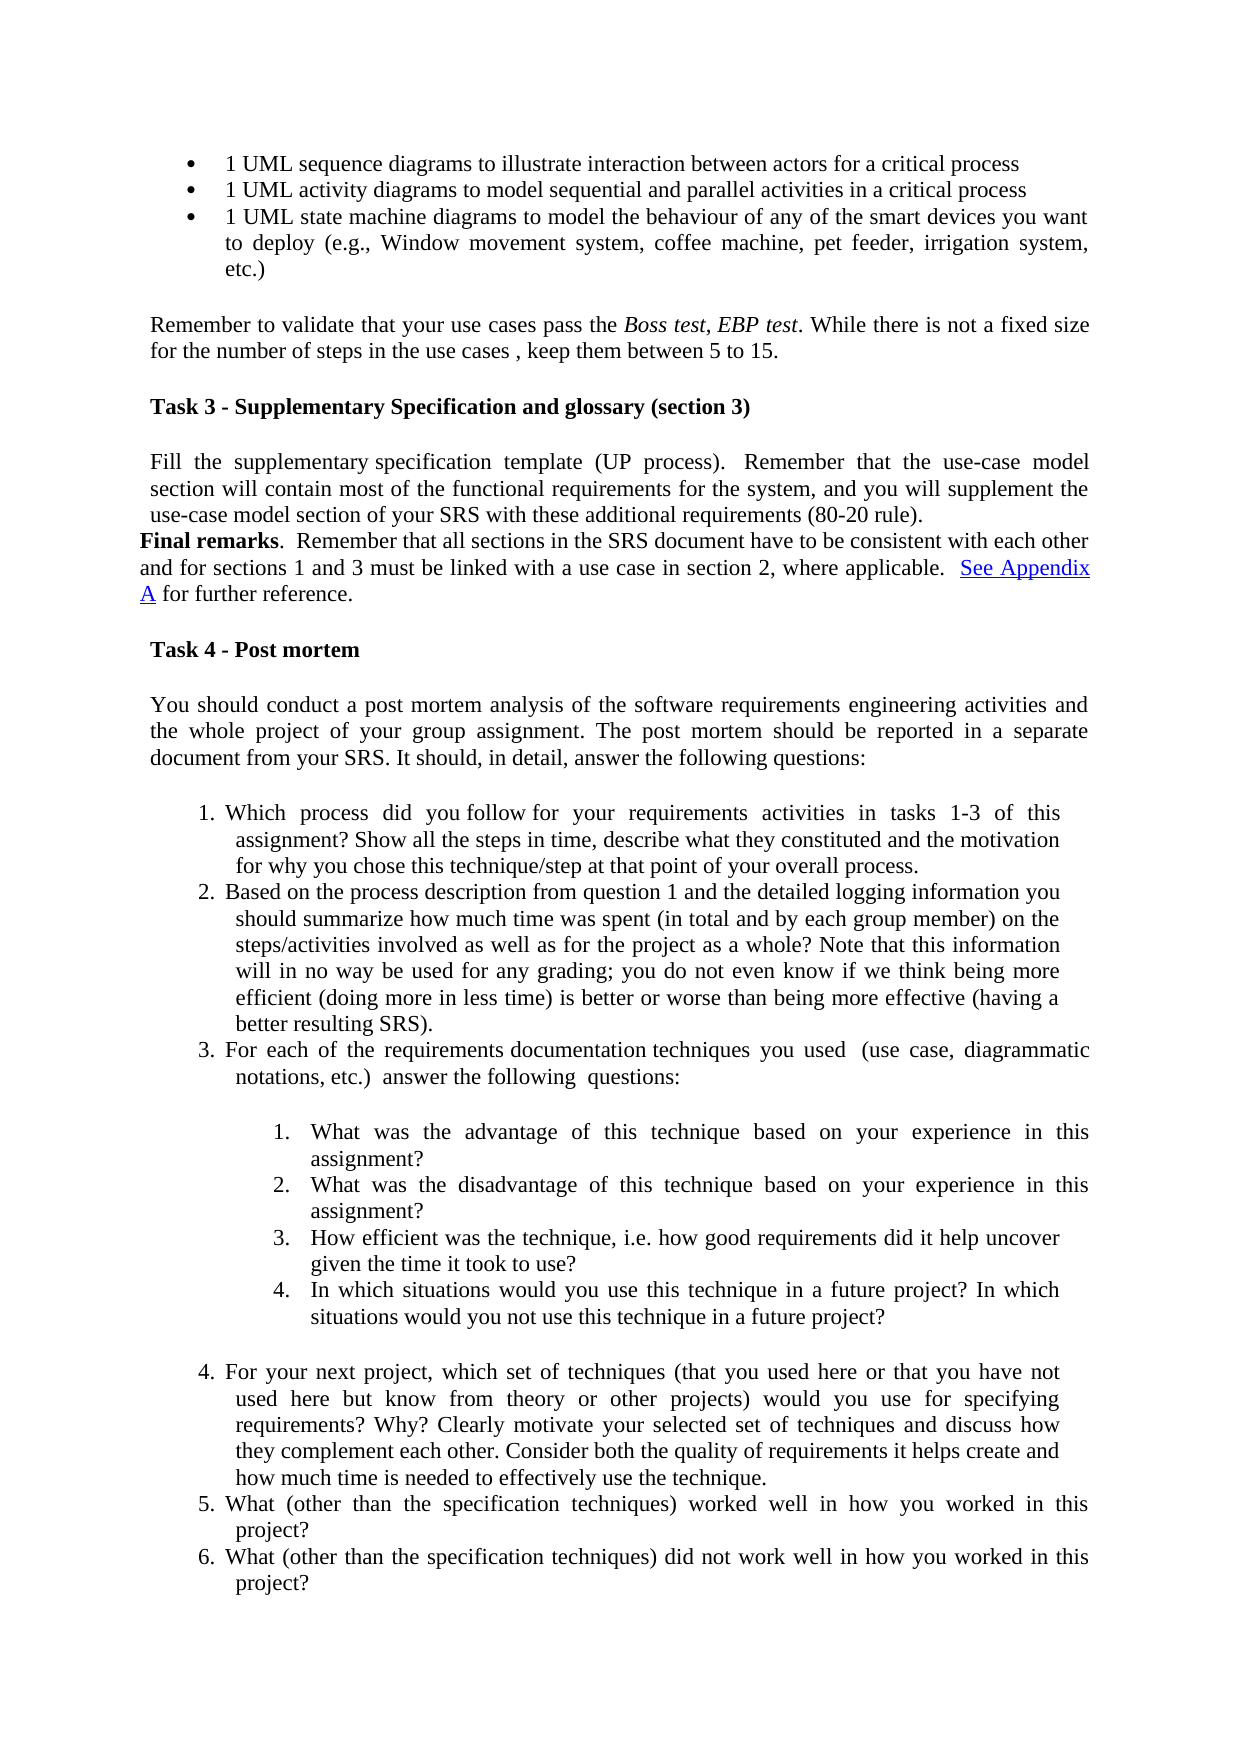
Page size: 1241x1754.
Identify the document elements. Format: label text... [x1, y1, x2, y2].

list For your next project, which set of techniques (that you used here or that you have not used here but know from theory or other projects) would you use for specifying requirements? Why? Clearly motivate your selected set of techniques and discuss how they complement each other. Consider both the quality of requirements it helps create and how much time is needed to effectively use the technique. [198, 1358, 1061, 1490]
list In which situations would you use this technique in a future project? In which situations would you not use this technique in a future project? [273, 1277, 1061, 1329]
text You should conduct a post mortem analysis of the software requirements engineering activities and the whole project of your group assignment. The post mortem should be reported in a separate document from your SRS. It should, in detail, answer the following questions: [150, 691, 1090, 770]
text Final remarks. Remember that all sections in the SRS document have to be consistent with each other and for sections 1 and 3 must be linked with a use case in section 2, where applicable. See Appendix A for further reference. [139, 527, 1090, 606]
list What (other than the specification techniques) did not work well in how you worked in this project? [198, 1543, 1090, 1596]
text Task 3 - Supplementary Specification and glossary (section 3) [150, 393, 1090, 419]
text Fill the supplementary specification template (UP process). Remember that the use-case model section will contain most of the functional requirements for the system, and you will supplement the use-case model section of your SRS with these additional requirements (80-20 rule). [150, 448, 1090, 527]
list 1 UML activity diagrams to model sequential and parallel activities in a critical process [187, 176, 1090, 203]
list For each of the requirements documentation techniques you used (use case, diagrammatic notations, etc.) answer the following questions: [198, 1037, 1090, 1089]
list What (other than the specification techniques) worked well in how you worked in this project? [198, 1490, 1090, 1543]
list How efficient was the technique, i.e. how good requirements did it help uncover given the time it took to use? [273, 1224, 1061, 1277]
list What was the disadvantage of this technique based on your experience in this assignment? [273, 1171, 1090, 1224]
list 1 UML state machine diagrams to model the behaviour of any of the smart devices you want to deploy (e.g., Window movement system, coffee machine, pet feeder, irrigation system, etc.) [187, 203, 1090, 282]
text Remember to validate that your use cases pass the Boss test, EBP test. While there is not a fixed size for the number of steps in the use cases , keep them between 5 to 15. [150, 311, 1090, 364]
list Based on the process description from question 1 and the detailed logging information you should summarize how much time was spent (in total and by each group member) on the steps/activities involved as well as for the project as a whole? Note that this information will in no way be used for any grading; you do not even know if we think being more efficient (doing more in less time) is better or worse than being more effective (having a better resulting SRS). [198, 878, 1061, 1037]
list What was the advantage of this technique based on your experience in this assignment? [273, 1118, 1090, 1171]
text Task 4 - Post mortem [150, 636, 1090, 662]
list Which process did you follow for your requirements activities in tasks 1-3 of this assignment? Show all the steps in time, describe what they constituted and the motivation for why you chose this technique/step at that point of your overall process. [198, 799, 1061, 878]
list 1 UML sequence diagrams to illustrate interaction between actors for a critical process [187, 150, 1090, 176]
